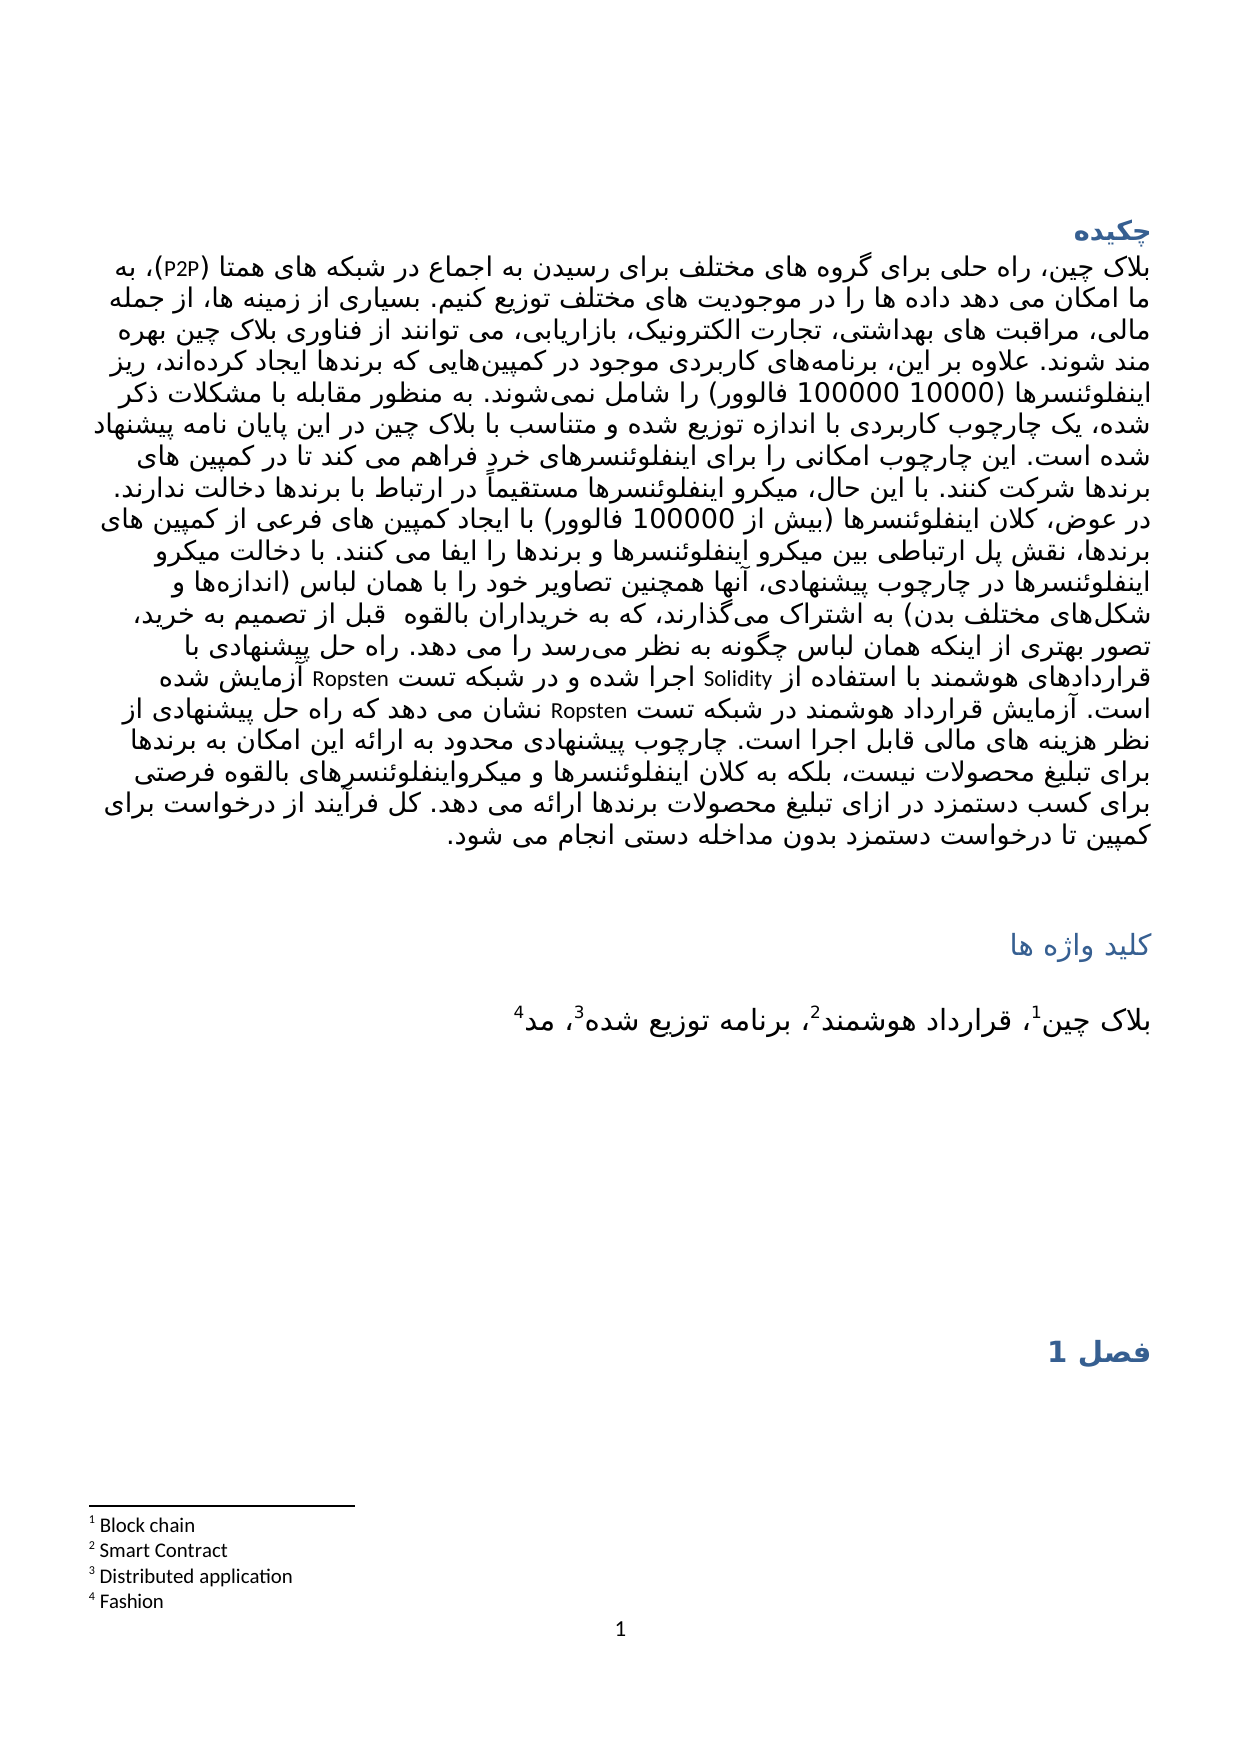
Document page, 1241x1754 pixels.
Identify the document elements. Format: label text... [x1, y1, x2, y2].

text بلاک چین، راه حلی برای گروه های مختلف برای رسیدن به اجماع در شبکه های همتا (P2P)، به ما امکان می دهد داده ها را در موجودیت های مختلف توزیع کنیم. بسیاری از زمینه ها، از جمله مالی، مراقبت های بهداشتی، تجارت الکترونیک، بازاریابی، می توانند از فناوری بلاک چین بهره مند شوند. علاوه بر این، برنامه‌های کاربردی موجود در کمپین‌هایی که برندها ایجاد کرده‌اند، ریز اینفلوئنسرها (10000 100000 فالوور) را شامل نمی‌شوند. به منظور مقابله با مشکلات ذکر شده، یک چارچوب کاربردی با اندازه توزیع شده و متناسب با بلاک چین در این پایان نامه پیشنهاد شده است. این چارچوب امکانی را برای اینفلوئنسرهای خرد فراهم می کند تا در کمپین های برندها شرکت کنند. با این حال، میکرو اینفلوئنسرها مستقیماً در ارتباط با برندها دخالت ندارند. در عوض، کلان اینفلوئنسرها (بیش از 100000 فالوور) با ایجاد کمپین های فرعی از کمپین های برندها، نقش پل ارتباطی بین میکرو اینفلوئنسرها و برندها را ایفا می کنند. با دخالت میکرو اینفلوئنسرها در چارچوب پیشنهادی، آنها همچنین تصاویر خود را با همان لباس (اندازه‌ها و شکل‌های مختلف بدن) به اشتراک می‌گذارند، که به خریداران بالقوه قبل از تصمیم به خرید، تصور بهتری از اینکه همان لباس چگونه به نظر می‌رسد را می دهد. راه حل پیشنهادی با قراردادهای هوشمند با استفاده از Solidity اجرا شده و در شبکه تست Ropsten آزمایش شده است. آزمایش قرارداد هوشمند در شبکه تست Ropsten نشان می دهد که راه حل پیشنهادی از نظر هزینه های مالی قابل اجرا است. چارچوب پیشنهادی محدود به ارائه این امکان به برندها برای تبلیغ محصولات نیست، بلکه به کلان اینفلوئنسرها و میکرواینفلوئنسرهای بالقوه فرصتی برای کسب دستمزد در ازای تبلیغ محصولات برندها ارائه می دهد. کل فرآیند از درخواست برای کمپین تا درخواست دستمزد بدون مداخله دستی انجام می شود. [89, 251, 1152, 851]
subtitle فصل 1 [89, 1336, 1152, 1370]
subtitle چکیده [89, 215, 1152, 246]
subtitle کلید واژه ها [89, 929, 1152, 963]
text بلاک چین، قرارداد هوشمند، برنامه توزیع شده، مد [89, 1003, 1152, 1037]
